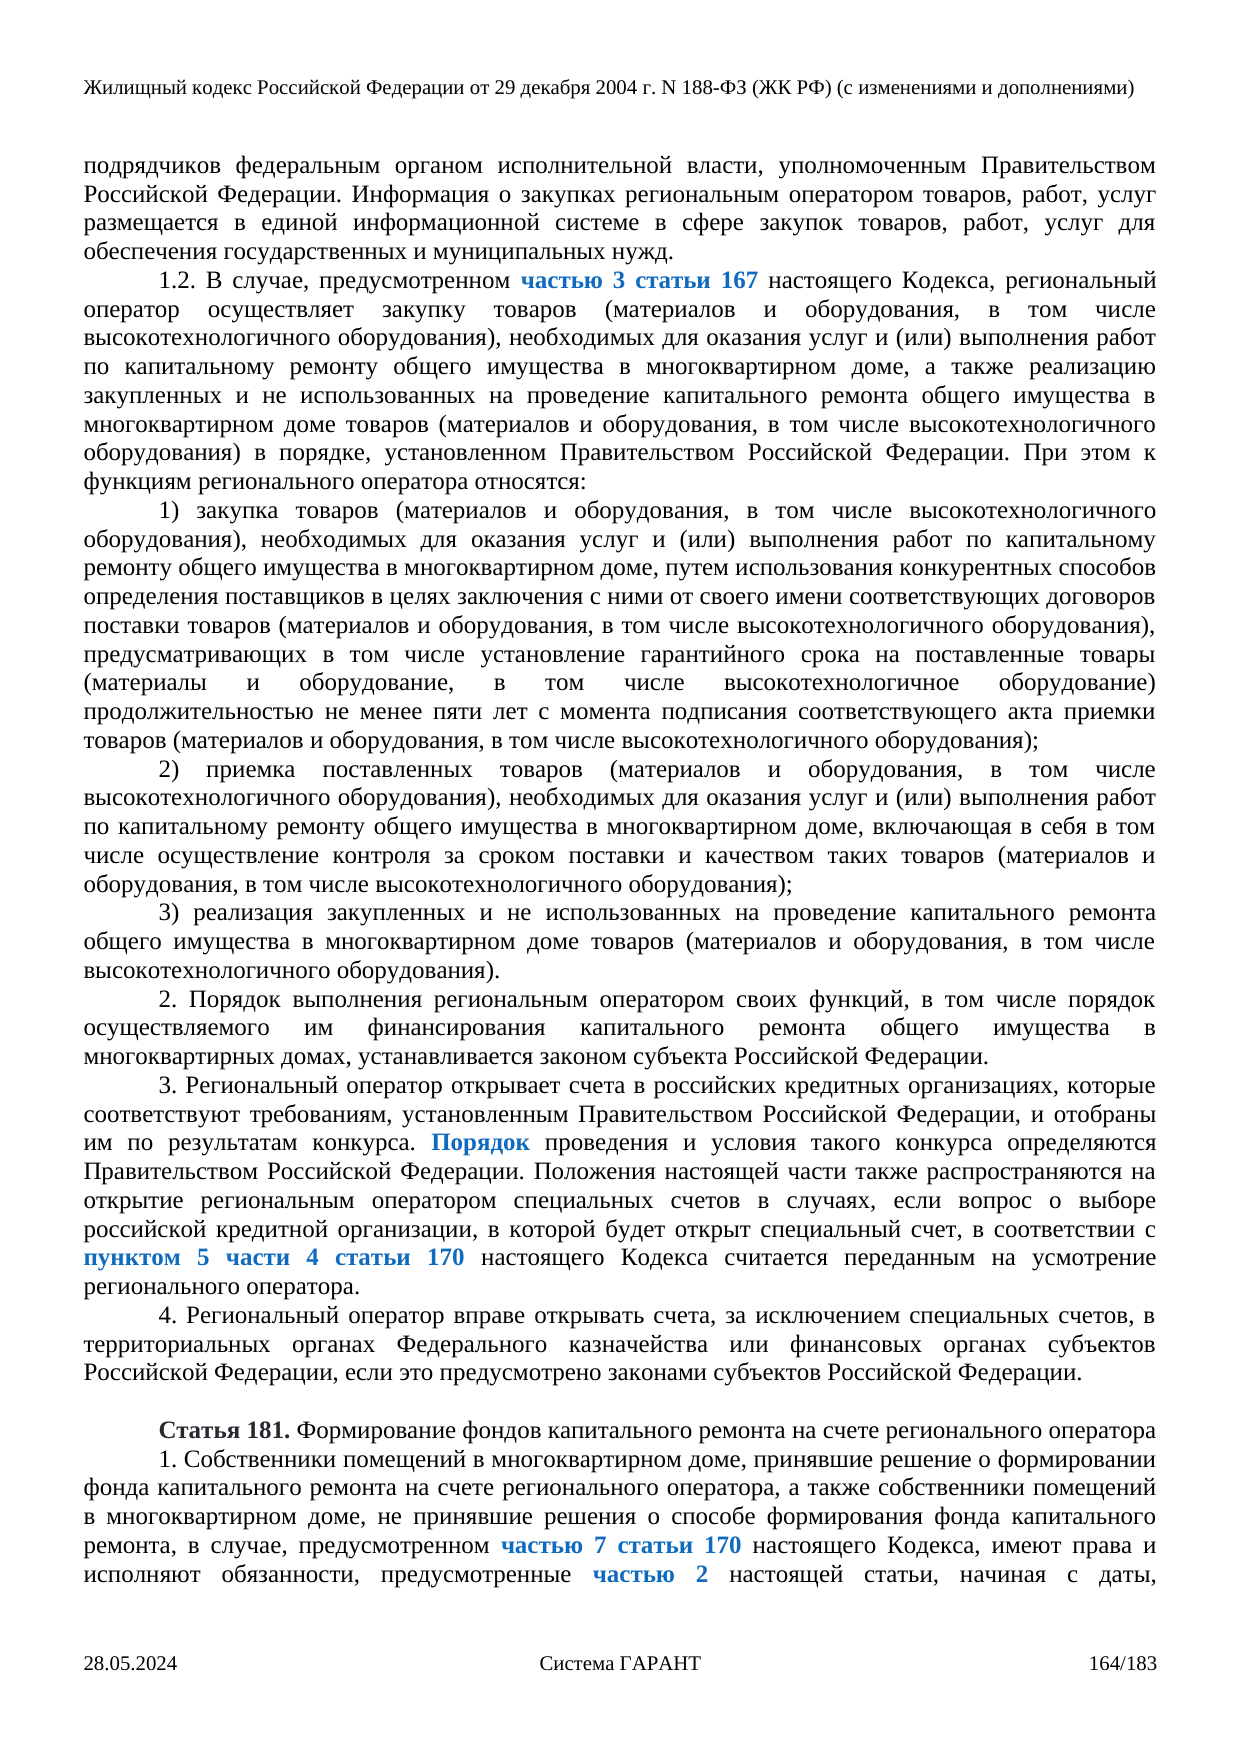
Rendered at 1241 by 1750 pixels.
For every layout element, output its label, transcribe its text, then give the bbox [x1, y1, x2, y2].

text 3) реализация закупленных и не использованных на проведение капитального ремонта общего имущества в многоквартирном доме товаров (материалов и оборудования, в том числе высокотехнологичного оборудования). [83, 897, 1157, 984]
text 2) приемка поставленных товаров (материалов и оборудования, в том числе высокотехнологичного оборудования), необходимых для оказания услуг и (или) выполнения работ по капитальному ремонту общего имущества в многоквартирном доме, включающая в себя в том числе осуществление контроля за сроком поставки и качеством таких товаров (материалов и оборудования, в том числе высокотехнологичного оборудования); [83, 754, 1157, 897]
text Статья 181. Формирование фондов капитального ремонта на счете регионального оператора [158, 1415, 1157, 1444]
text 4. Региональный оператор вправе открывать счета, за исключением специальных счетов, в территориальных органах Федерального казначейства или финансовых органах субъектов Российской Федерации, если это предусмотрено законами субъектов Российской Федерации. [83, 1300, 1157, 1386]
text 3. Региональный оператор открывает счета в российских кредитных организациях, которые соответствуют требованиям, установленным Правительством Российской Федерации, и отобраны им по результатам конкурса. Порядок проведения и условия такого конкурса определяются Правительством Российской Федерации. Положения настоящей части также распространяются на открытие региональным оператором специальных счетов в случаях, если вопрос о выборе российской кредитной организации, в которой будет открыт специальный счет, в соответствии с пунктом 5 части 4 статьи 170 настоящего Кодекса считается переданным на усмотрение регионального оператора. [83, 1070, 1157, 1300]
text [83, 150, 1157, 265]
text 2. Порядок выполнения региональным оператором своих функций, в том числе порядок осуществляемого им финансирования капитального ремонта общего имущества в многоквартирных домах, устанавливается законом субъекта Российской Федерации. [83, 984, 1157, 1070]
text 1.2. В случае, предусмотренном частью 3 статьи 167 настоящего Кодекса, региональный оператор осуществляет закупку товаров (материалов и оборудования, в том числе высокотехнологичного оборудования), необходимых для оказания услуг и (или) выполнения работ по капитальному ремонту общего имущества в многоквартирном доме, а также реализацию закупленных и не использованных на проведение капитального ремонта общего имущества в многоквартирном доме товаров (материалов и оборудования, в том числе высокотехнологичного оборудования) в порядке, установленном Правительством Российской Федерации. При этом к функциям регионального оператора относятся: [83, 265, 1157, 495]
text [83, 1444, 1157, 1587]
text 1) закупка товаров (материалов и оборудования, в том числе высокотехнологичного оборудования), необходимых для оказания услуг и (или) выполнения работ по капитальному ремонту общего имущества в многоквартирном доме, путем использования конкурентных способов определения поставщиков в целях заключения с ними от своего имени соответствующих договоров поставки товаров (материалов и оборудования, в том числе высокотехнологичного оборудования), предусматривающих в том числе установление гарантийного срока на поставленные товары (материалы и оборудование, в том числе высокотехнологичное оборудование) продолжительностью не менее пяти лет с момента подписания соответствующего акта приемки товаров (материалов и оборудования, в том числе высокотехнологичного оборудования); [83, 495, 1157, 754]
